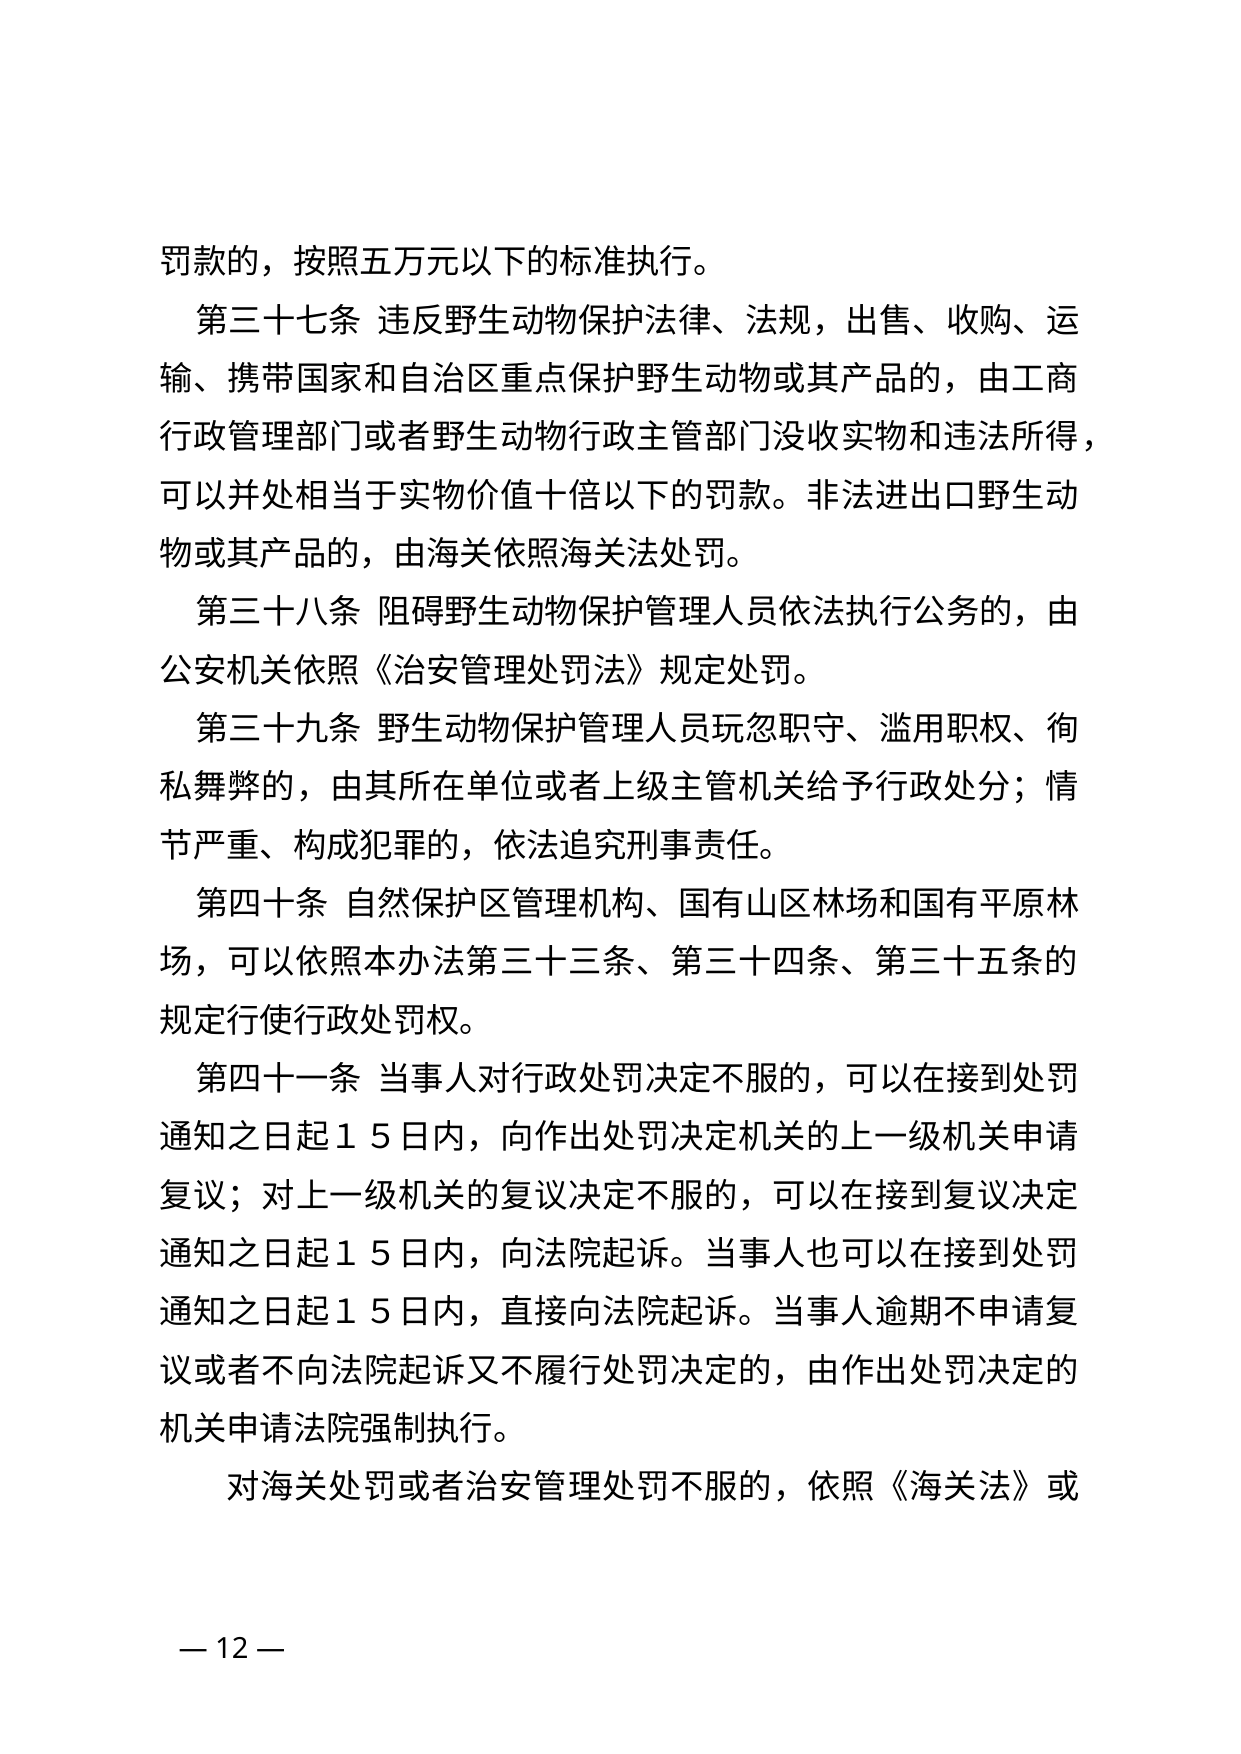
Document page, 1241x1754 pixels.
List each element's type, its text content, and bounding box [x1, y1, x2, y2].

text 第四十条 自然保护区管理机构、国有山区林场和国有平原林场，可以依照本办法第三十三条、第三十四条、第三十五条的规定行使行政处罚权。 [159, 869, 1081, 1044]
text 第三十八条 阻碍野生动物保护管理人员依法执行公务的，由公安机关依照《治安管理处罚法》规定处罚。 [159, 577, 1081, 694]
text 第四十一条 当事人对行政处罚决定不服的，可以在接到处罚通知之日起１５日内，向作出处罚决定机关的上一级机关申请复议；对上一级机关的复议决定不服的，可以在接到复议决定通知之日起１５日内，向法院起诉。当事人也可以在接到处罚通知之日起１５日内，直接向法院起诉。当事人逾期不申请复议或者不向法院起诉又不履行处罚决定的，由作出处罚决定的机关申请法院强制执行。 [159, 1044, 1081, 1452]
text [159, 1452, 1081, 1510]
text 第三十七条 违反野生动物保护法律、法规，出售、收购、运输、携带国家和自治区重点保护野生动物或其产品的，由工商行政管理部门或者野生动物行政主管部门没收实物和违法所得，可以并处相当于实物价值十倍以下的罚款。非法进出口野生动物或其产品的，由海关依照海关法处罚。 [159, 285, 1081, 577]
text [159, 227, 1081, 285]
text 第三十九条 野生动物保护管理人员玩忽职守、滥用职权、徇私舞弊的，由其所在单位或者上级主管机关给予行政处分；情节严重、构成犯罪的，依法追究刑事责任。 [159, 694, 1081, 869]
